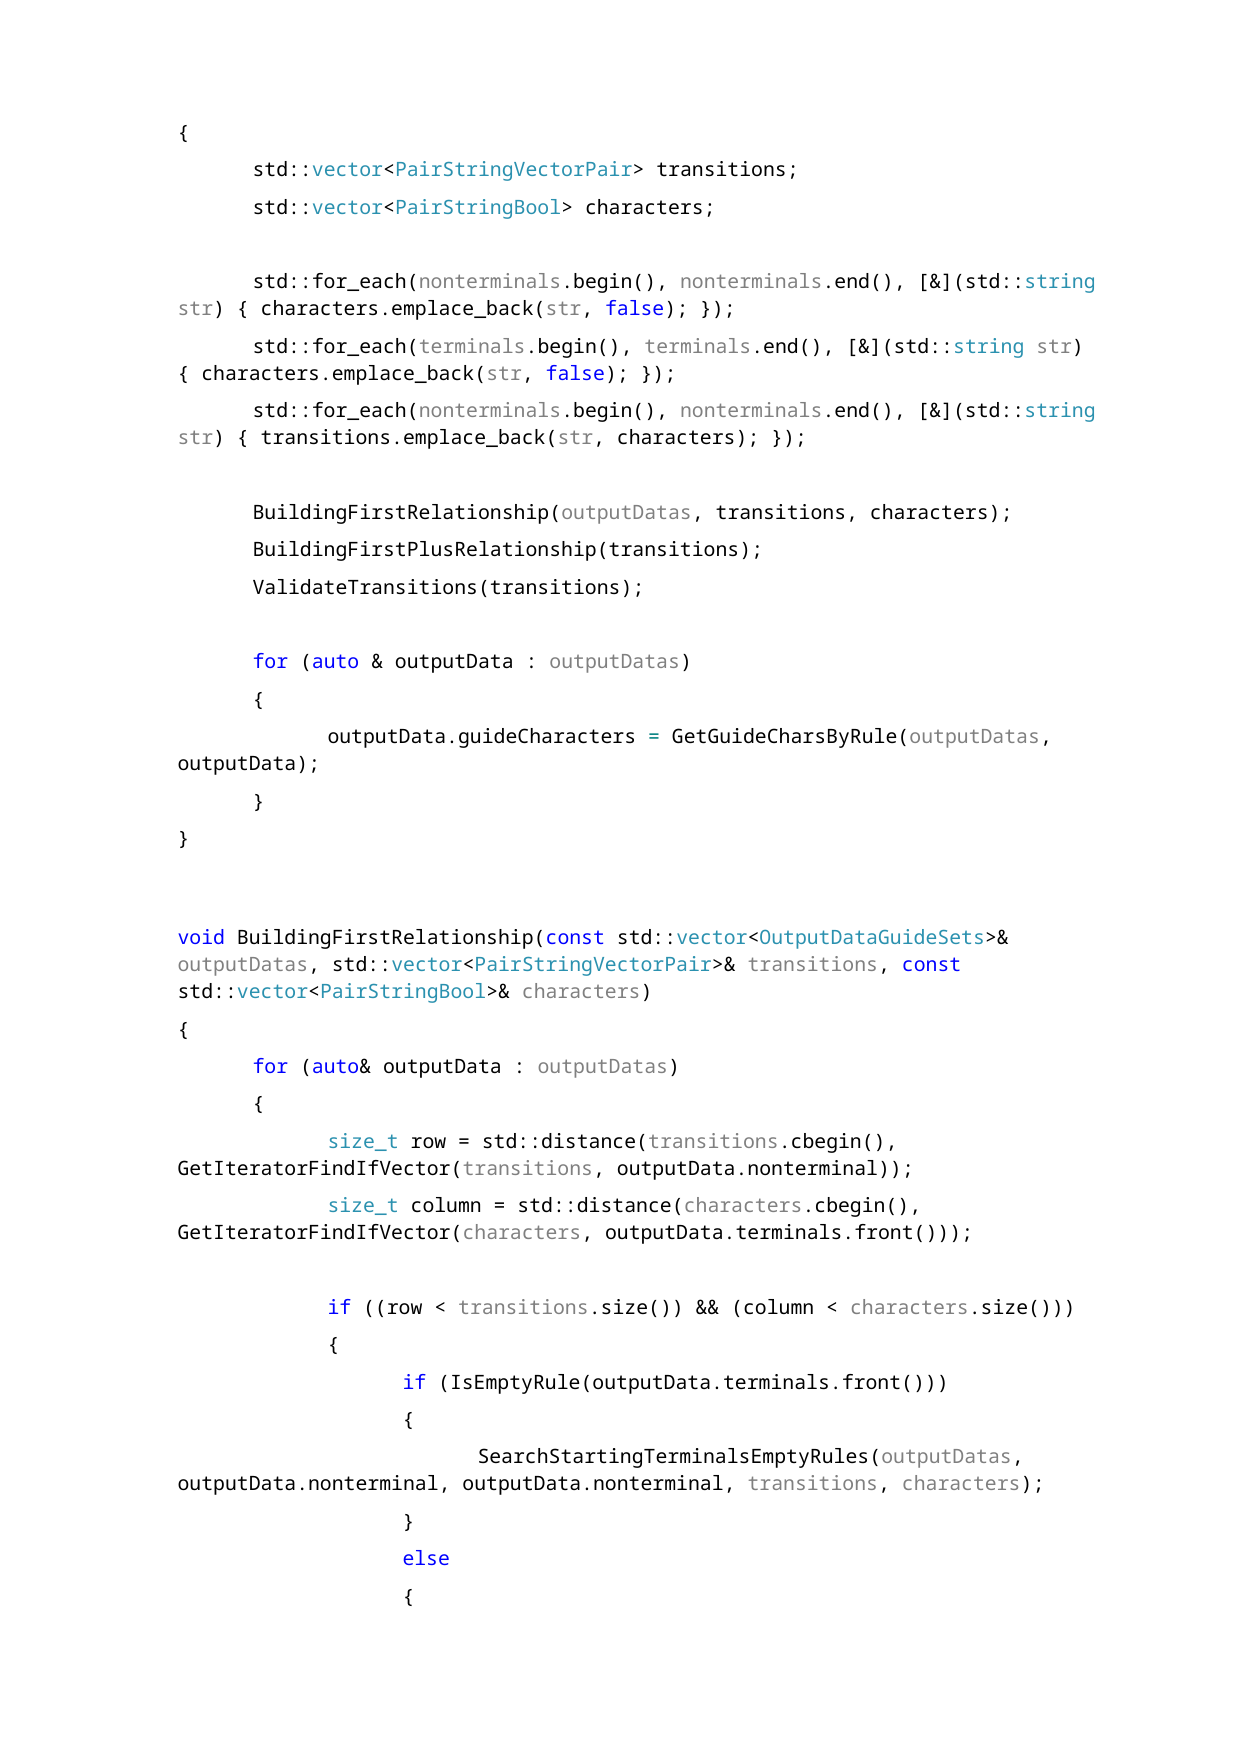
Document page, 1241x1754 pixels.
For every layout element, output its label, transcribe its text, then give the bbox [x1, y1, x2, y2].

text else [177, 1544, 1152, 1571]
text size_t row = std::distance(transitions.cbegin(), GetIteratorFindIfVector(transitions, outputData.nonterminal)); [177, 1127, 1152, 1181]
text BuildingFirstRelationship(outputDatas, transitions, characters); [177, 498, 1152, 525]
text std::for_each(terminals.begin(), terminals.end(), [&](std::string str) { characters.emplace_back(str, false); }); [177, 332, 1152, 386]
text ValidateTransitions(transitions); [177, 573, 1152, 600]
text } [177, 787, 1152, 814]
text outputData.guideCharacters = GetGuideCharsByRule(outputDatas, outputData); [177, 723, 1152, 777]
text std::for_each(nonterminals.begin(), nonterminals.end(), [&](std::string str) { characters.emplace_back(str, false); }); [177, 268, 1152, 322]
text for (auto & outputData : outputDatas) [177, 648, 1152, 675]
text { [177, 118, 1152, 145]
text { [177, 685, 1152, 712]
text } [177, 824, 1152, 851]
text size_t column = std::distance(characters.cbegin(), GetIteratorFindIfVector(characters, outputData.terminals.front())); [177, 1191, 1152, 1245]
text } [177, 1507, 1152, 1534]
text for (auto& outputData : outputDatas) [177, 1052, 1152, 1079]
text BuildingFirstPlusRelationship(transitions); [177, 536, 1152, 563]
text { [177, 1089, 1152, 1117]
text if ((row < transitions.size()) && (column < characters.size())) [177, 1293, 1152, 1320]
text { [177, 1405, 1152, 1432]
text std::for_each(nonterminals.begin(), nonterminals.end(), [&](std::string str) { transitions.emplace_back(str, characters); }); [177, 396, 1152, 450]
text { [177, 1015, 1152, 1042]
text std::vector<PairStringVectorPair> transitions; [177, 156, 1152, 182]
text if (IsEmptyRule(outputData.terminals.front())) [177, 1368, 1152, 1395]
text SearchStartingTerminalsEmptyRules(outputDatas, outputData.nonterminal, outputData.nonterminal, transitions, characters); [177, 1443, 1152, 1497]
text void BuildingFirstRelationship(const std::vector<OutputDataGuideSets>& outputDatas, std::vector<PairStringVectorPair>& transitions, const std::vector<PairStringBool>& characters) [177, 923, 1152, 1004]
text { [177, 1331, 1152, 1357]
text { [177, 1582, 1152, 1609]
text std::vector<PairStringBool> characters; [177, 193, 1152, 220]
